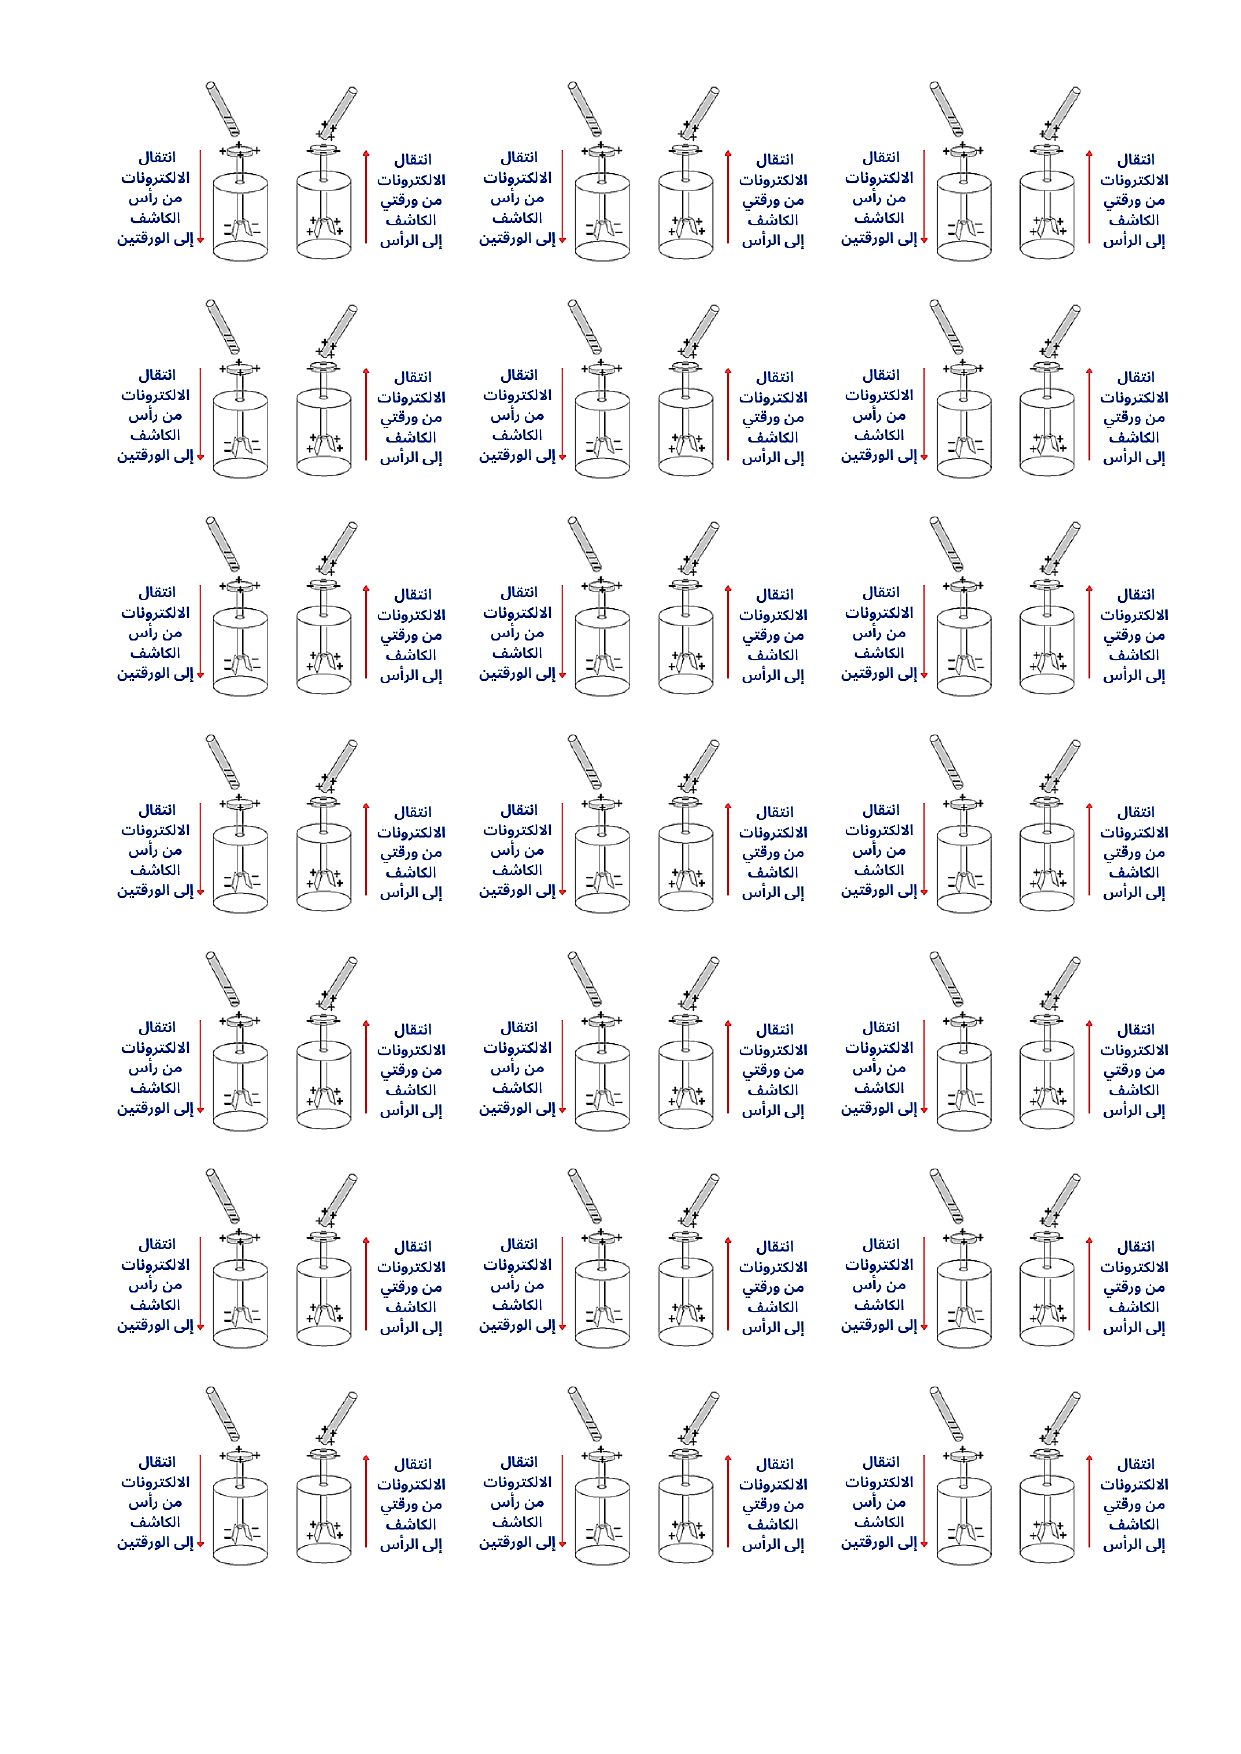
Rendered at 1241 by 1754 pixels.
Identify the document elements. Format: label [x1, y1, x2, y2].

picture [836, 75, 1183, 266]
picture [836, 1162, 1183, 1353]
picture [474, 1162, 822, 1353]
picture [836, 944, 1183, 1136]
picture [112, 509, 460, 701]
picture [836, 1379, 1183, 1570]
picture [474, 1379, 822, 1570]
picture [112, 75, 460, 266]
picture [474, 75, 822, 266]
picture [112, 1162, 460, 1353]
picture [836, 292, 1183, 483]
picture [112, 727, 460, 918]
picture [112, 1379, 460, 1570]
picture [112, 292, 460, 483]
picture [112, 944, 460, 1136]
picture [474, 944, 822, 1136]
picture [474, 509, 822, 701]
picture [474, 727, 822, 918]
picture [836, 509, 1183, 701]
picture [836, 727, 1183, 918]
picture [474, 292, 822, 483]
